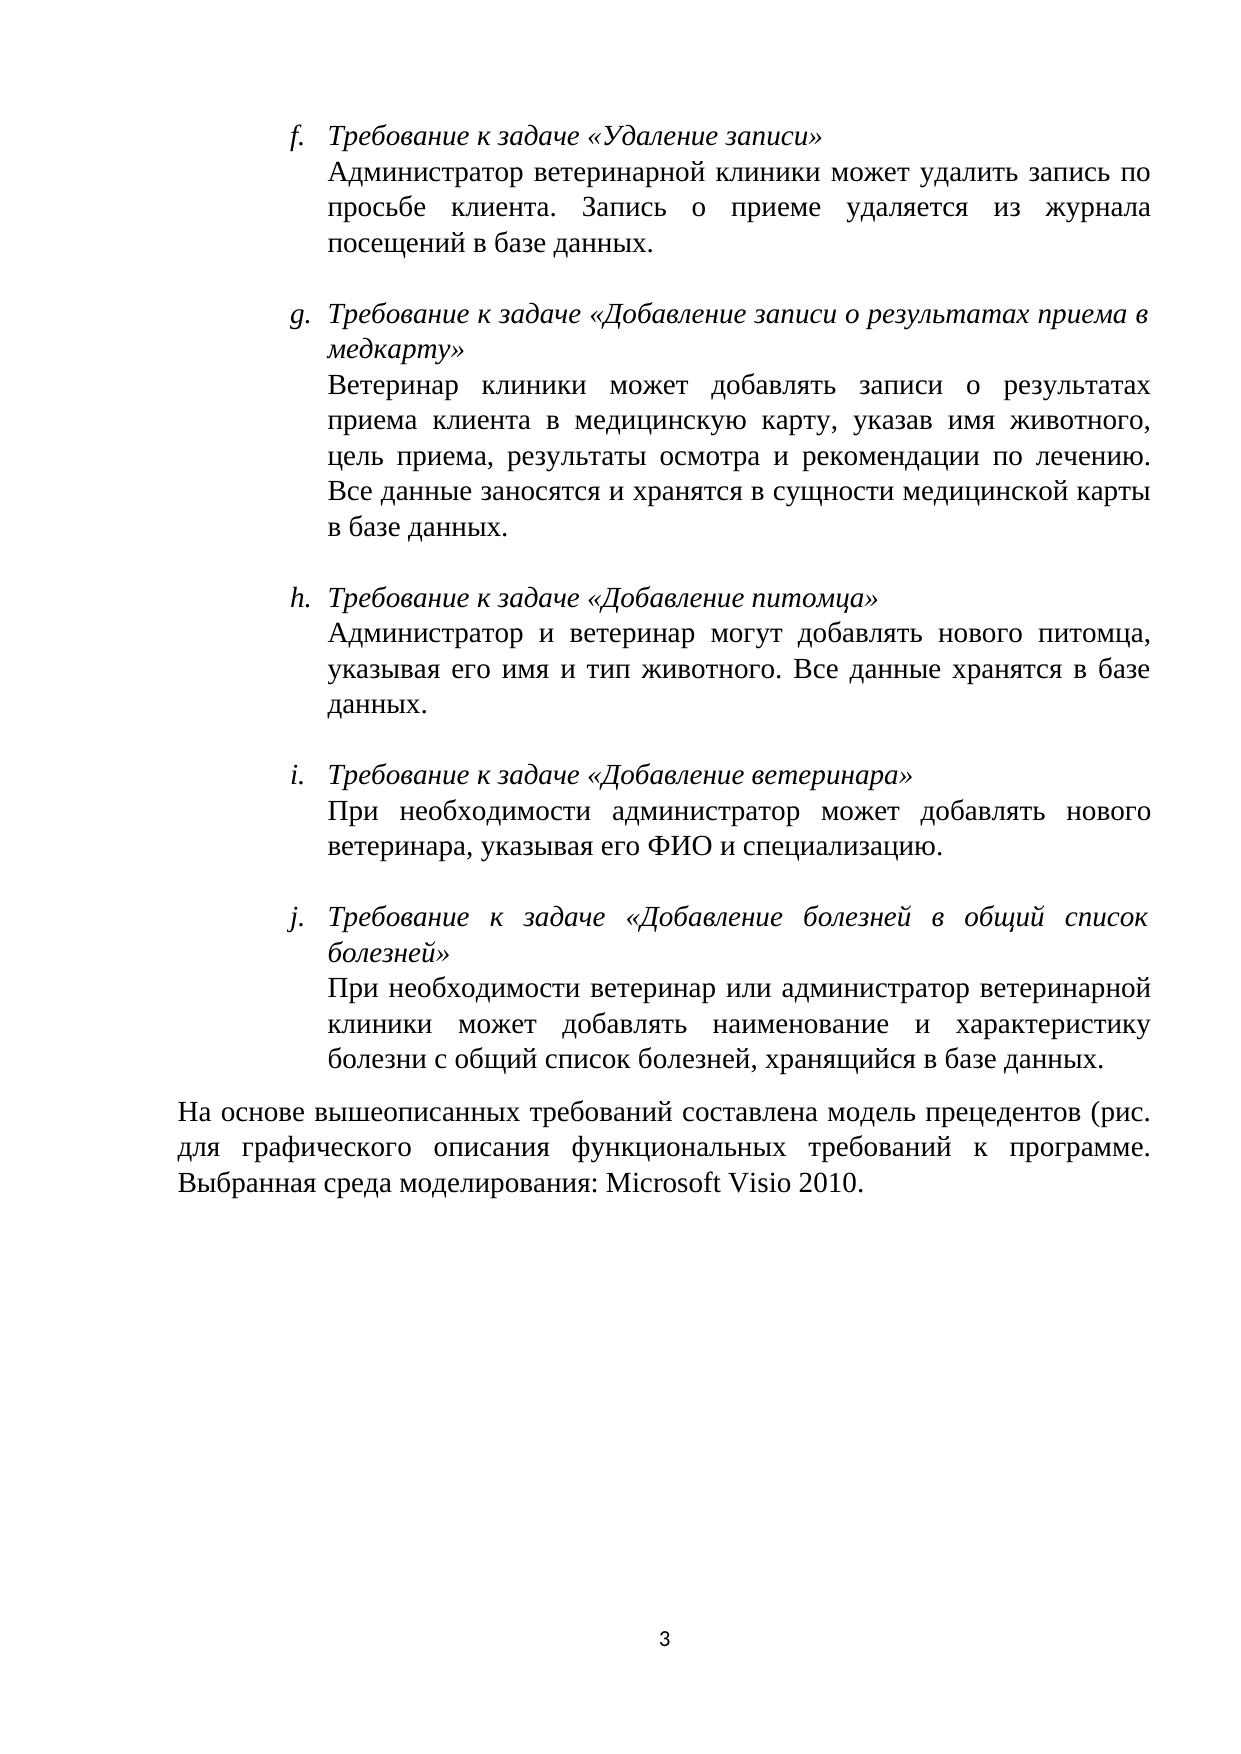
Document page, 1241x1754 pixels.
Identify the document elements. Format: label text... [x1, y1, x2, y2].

list Требование к задаче «Добавление питомца» [290, 580, 1152, 613]
list При необходимости администратор может добавлять нового ветеринара, указывая его ФИО и специализацию. [327, 793, 1152, 862]
list Администратор и ветеринар могут добавлять нового питомца, указывая его имя и тип животного. Все данные хранятся в базе данных. [327, 615, 1152, 720]
text На основе вышеописанных требований составлена модель прецедентов (рис. для графического описания функциональных требований к программе. Выбранная среда моделирования: Microsoft Visio 2010. [177, 1094, 1152, 1198]
list Требование к задаче «Добавление ветеринара» [290, 757, 1152, 791]
list Администратор ветеринарной клиники может удалить запись по просьбе клиента. Запись о приеме удаляется из журнала посещений в базе данных. [327, 154, 1152, 258]
list При необходимости ветеринар или администратор ветеринарной клиники может добавлять наименование и характеристику болезни с общий список болезней, хранящийся в базе данных. [327, 971, 1152, 1075]
list Требование к задаче «Добавление болезней в общий список болезней» [290, 899, 1152, 969]
list Требование к задаче «Добавление записи о результатах приема в медкарту» [290, 296, 1152, 365]
list Требование к задаче «Удаление записи» [290, 118, 1152, 152]
list Ветеринар клиники может добавлять записи о результатах приема клиента в медицинскую карту, указав имя животного, цель приема, результаты осмотра и рекомендации по лечению. Все данные заносятся и хранятся в сущности медицинской карты в базе данных. [327, 367, 1152, 542]
